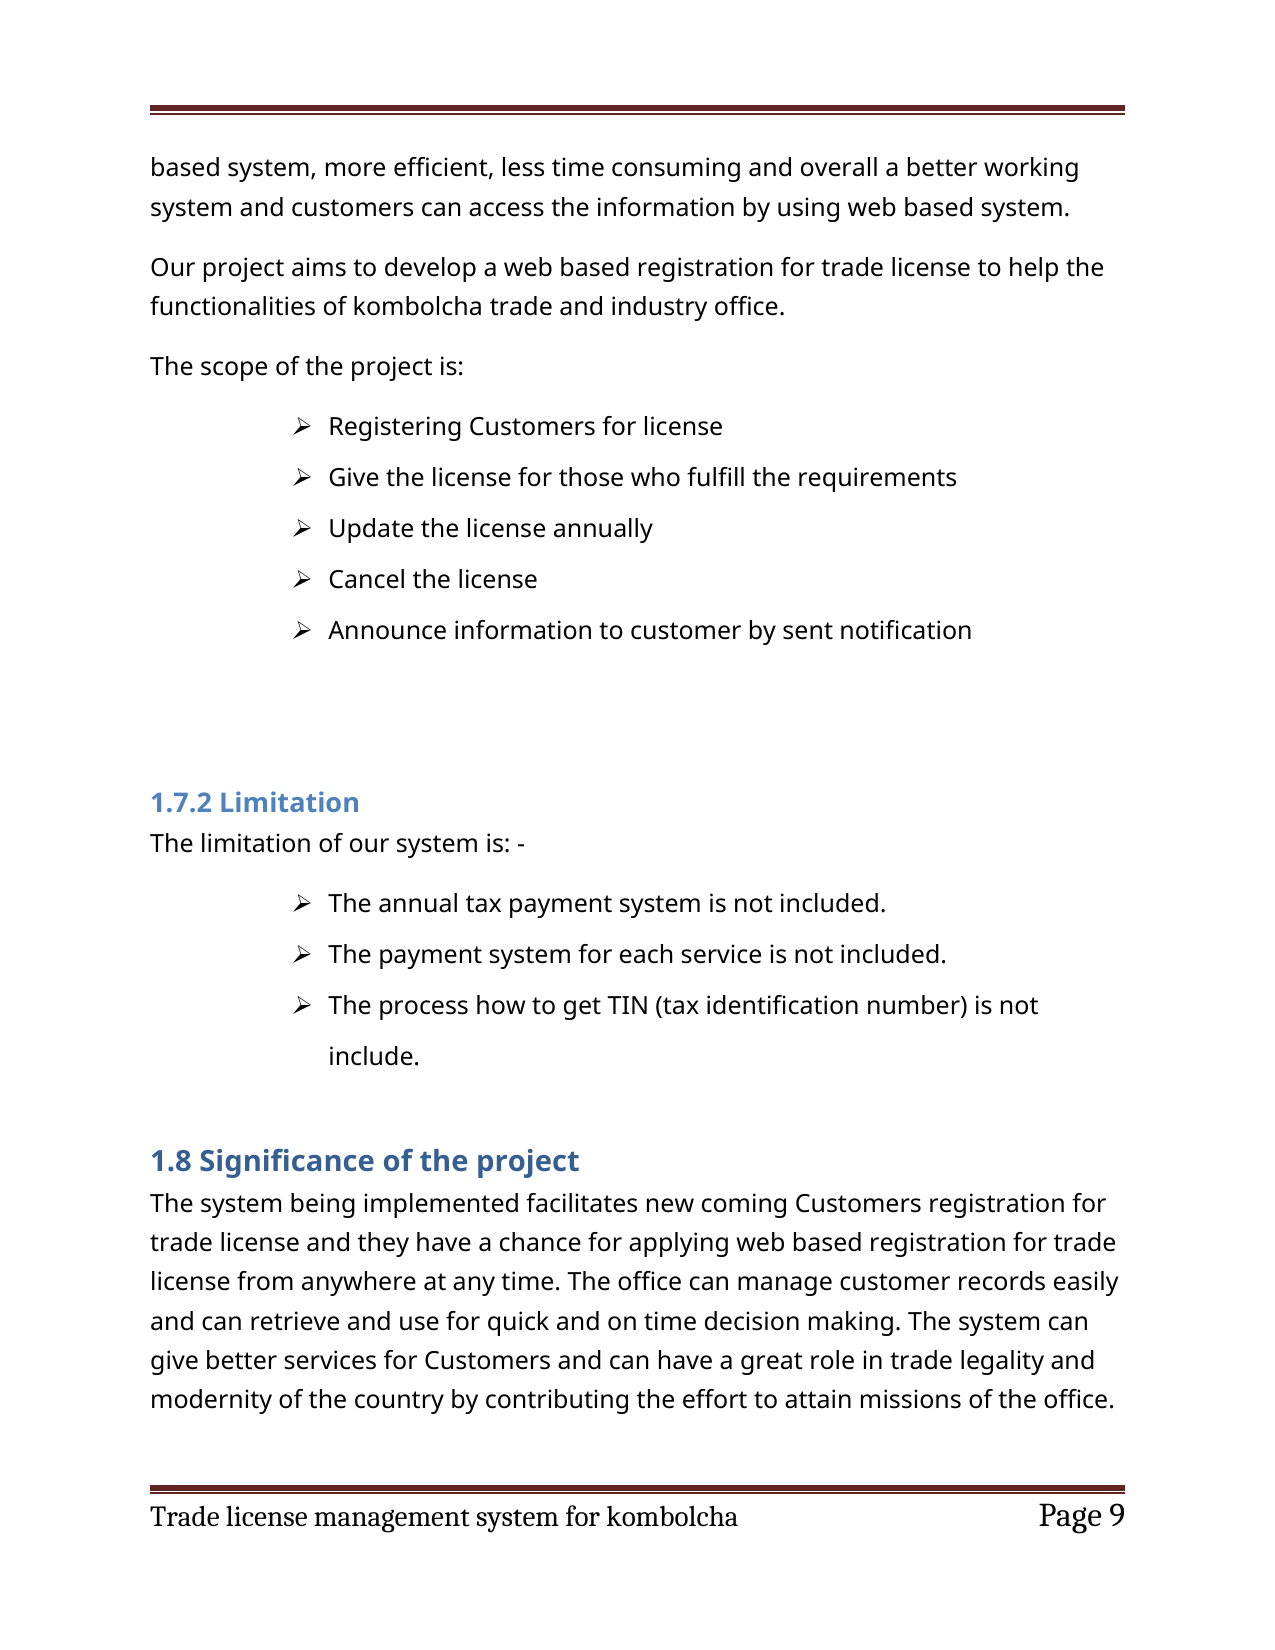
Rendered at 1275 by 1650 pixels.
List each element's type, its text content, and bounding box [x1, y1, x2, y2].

list Cancel the license [291, 561, 1125, 596]
subtitle 1.7.2 Limitation [150, 783, 1125, 820]
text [150, 150, 1125, 223]
list The payment system for each service is not included. [291, 937, 1125, 971]
list Announce information to customer by sent notification [291, 612, 1125, 647]
list The process how to get TIN (tax identification number) is not include. [291, 988, 1125, 1073]
subtitle 1.8 Significance of the project [150, 1140, 1125, 1180]
list Registering Customers for license [291, 408, 1125, 442]
text The system being implemented facilitates new coming Customers registration for trade license and they have a chance for applying web based registration for trade license from anywhere at any time. The office can manage customer records easily and can retrieve and use for quick and on time decision making. The system can give better services for Customers and can have a great role in trade legality and modernity of the country by contributing the effort to attain missions of the office. [150, 1186, 1125, 1416]
list Update the license annually [291, 510, 1125, 544]
list Give the license for those who fulfill the requirements [291, 459, 1125, 493]
text The scope of the project is: [150, 348, 1125, 382]
text Our project aims to develop a web based registration for trade license to help the functionalities of kombolcha trade and industry office. [150, 249, 1125, 322]
text The limitation of our system is: - [150, 826, 1125, 860]
list The annual tax payment system is not included. [291, 886, 1125, 920]
